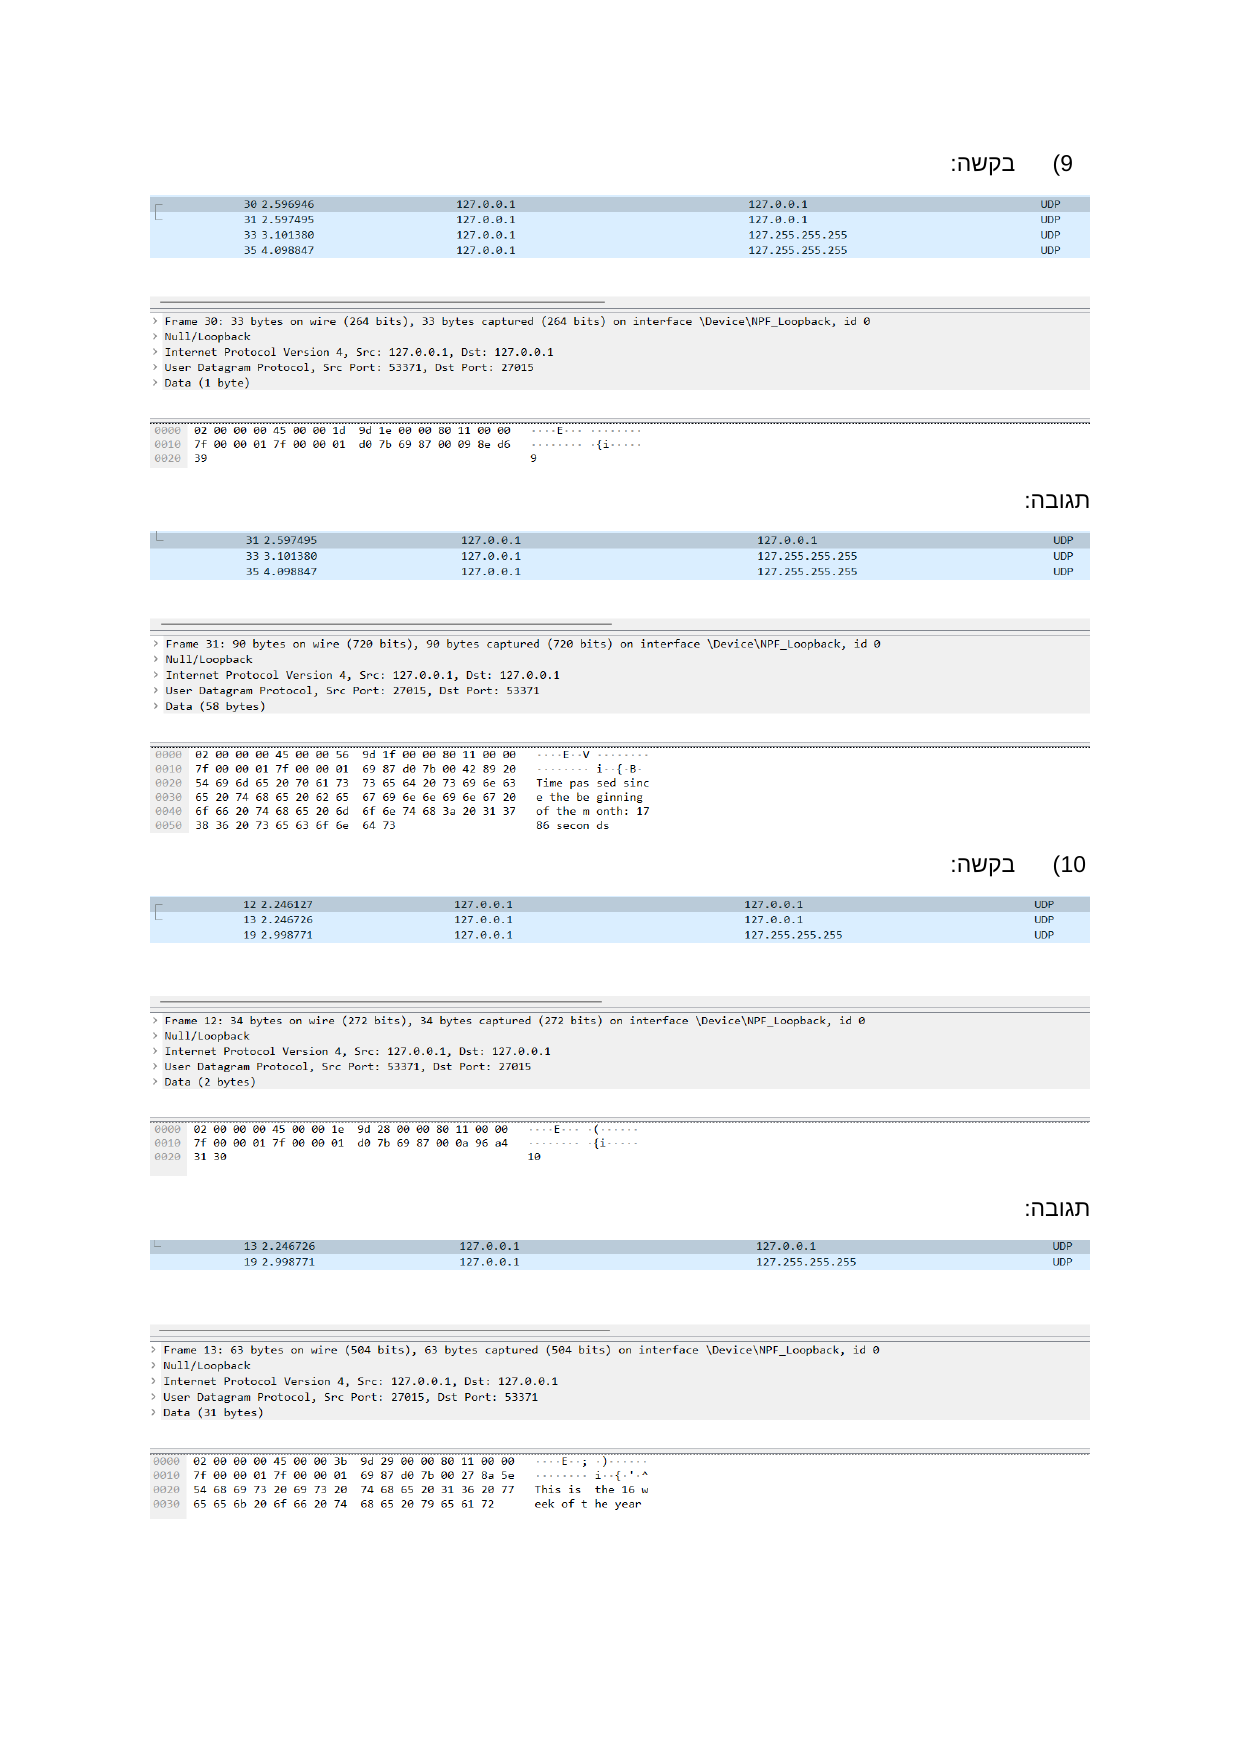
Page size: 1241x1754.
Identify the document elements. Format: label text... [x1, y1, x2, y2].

list בקשה: [150, 150, 1053, 176]
picture [150, 896, 1090, 1176]
list בקשה: [150, 851, 1053, 878]
picture [150, 531, 1090, 833]
text תגובה: [150, 1195, 1090, 1221]
text תגובה: [150, 487, 1090, 513]
picture [150, 195, 1090, 468]
picture [150, 1240, 1090, 1519]
